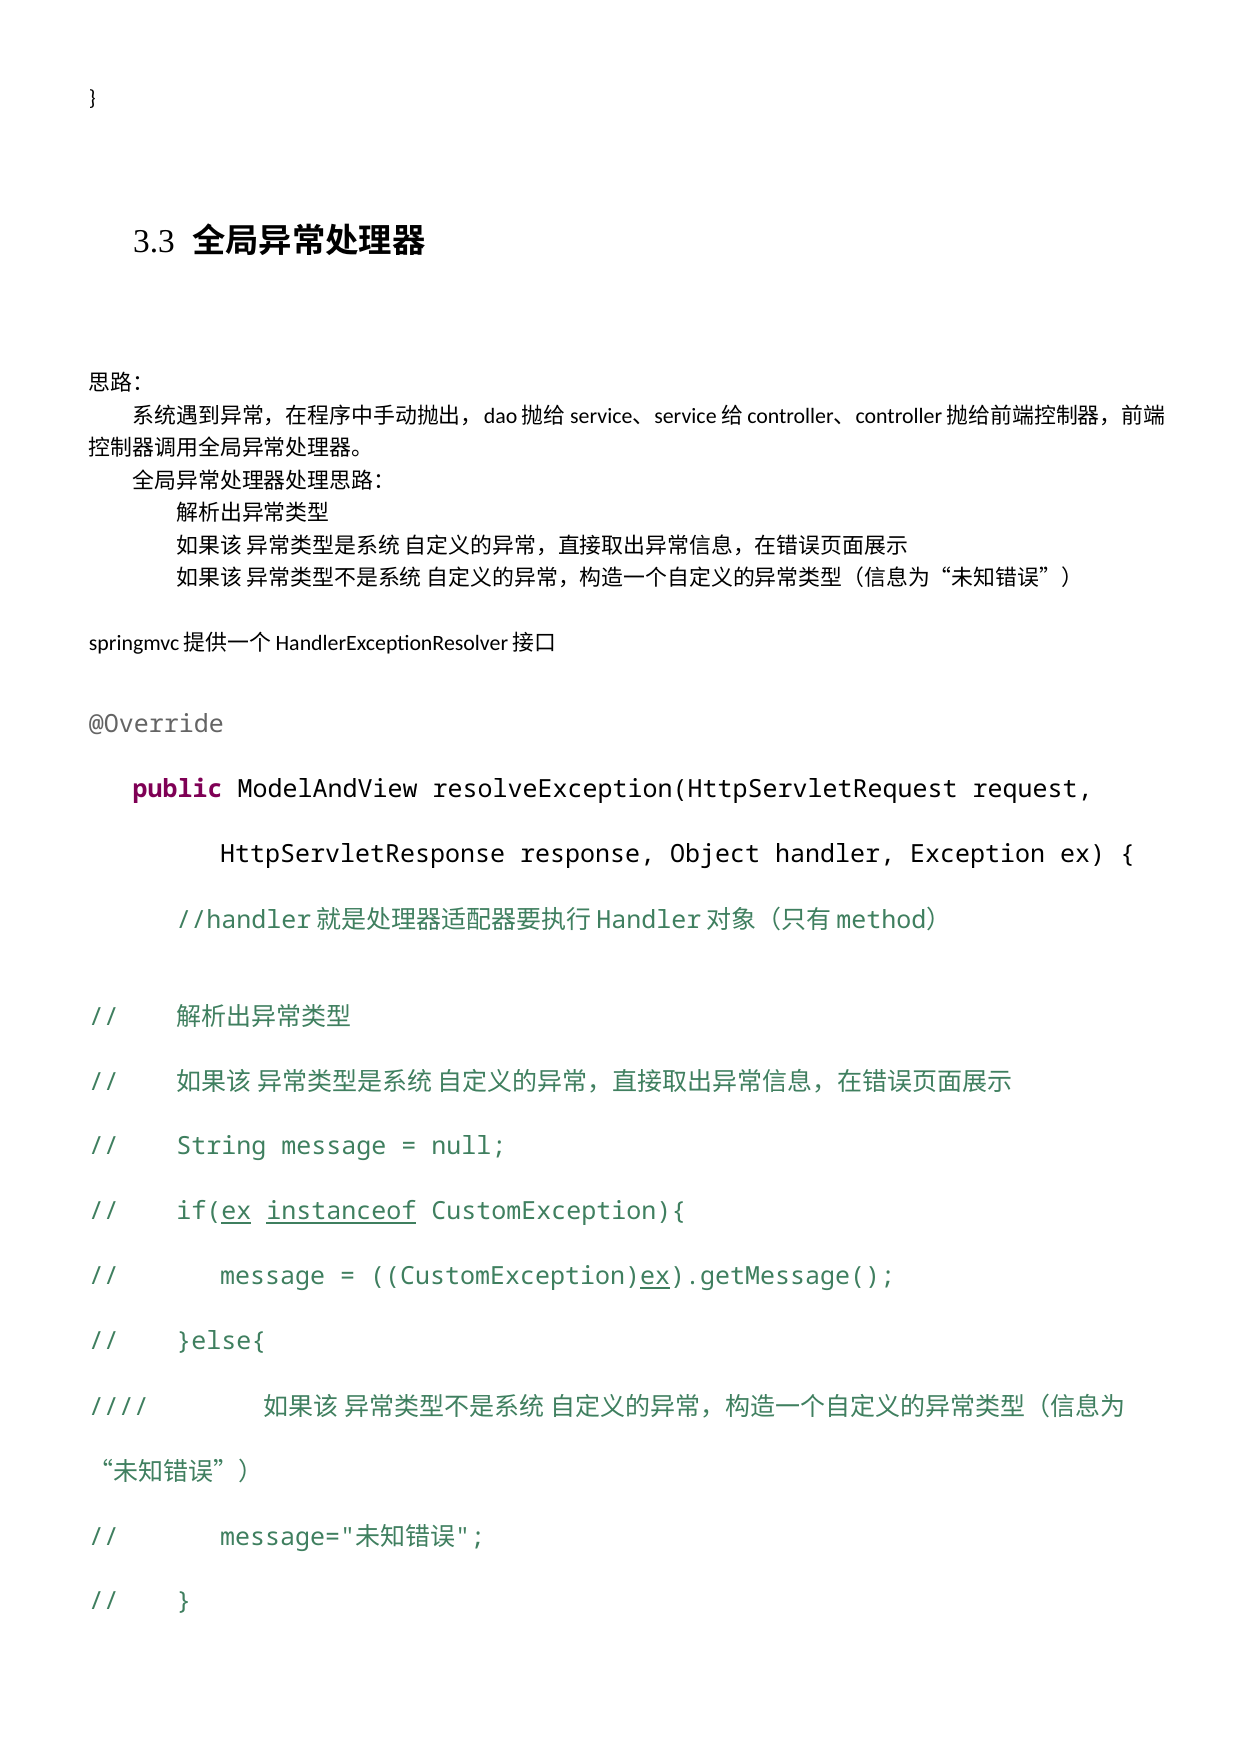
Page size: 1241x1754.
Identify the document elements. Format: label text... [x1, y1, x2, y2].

text // 解析出异常类型 [89, 982, 1167, 1047]
text public ModelAndView resolveException(HttpServletRequest request, [89, 755, 1167, 820]
text @Override [89, 690, 1167, 755]
text // if(ex instanceof CustomException){ [89, 1177, 1167, 1242]
text // 如果该 异常类型是系统 自定义的异常，直接取出异常信息，在错误页面展示 [89, 1047, 1167, 1112]
text // message="未知错误"; [89, 1502, 1167, 1567]
text 全局异常处理器处理思路： [89, 462, 1167, 495]
subtitle 全局异常处理器 [133, 205, 1167, 270]
text //handler就是处理器适配器要执行Handler对象（只有method） [89, 885, 1167, 950]
text // String message = null; [89, 1112, 1167, 1177]
text 如果该 异常类型是系统 自定义的异常，直接取出异常信息，在错误页面展示 [89, 527, 1167, 560]
text // }else{ [89, 1307, 1167, 1372]
text 系统遇到异常，在程序中手动抛出，dao抛给service、service给controller、controller抛给前端控制器，前端控制器调用全局异常处理器。 [89, 397, 1167, 462]
text 解析出异常类型 [89, 495, 1167, 527]
text //// 如果该 异常类型不是系统 自定义的异常，构造一个自定义的异常类型（信息为“未知错误”） [89, 1372, 1167, 1502]
text // message = ((CustomException)ex).getMessage(); [89, 1242, 1167, 1307]
text // } [89, 1567, 1167, 1632]
text springmvc提供一个HandlerExceptionResolver接口 [89, 625, 1167, 657]
text } [89, 81, 1167, 113]
text HttpServletResponse response, Object handler, Exception ex) { [89, 820, 1167, 885]
text 思路： [89, 365, 1167, 397]
text 如果该 异常类型不是系统 自定义的异常，构造一个自定义的异常类型（信息为“未知错误”） [89, 560, 1167, 592]
